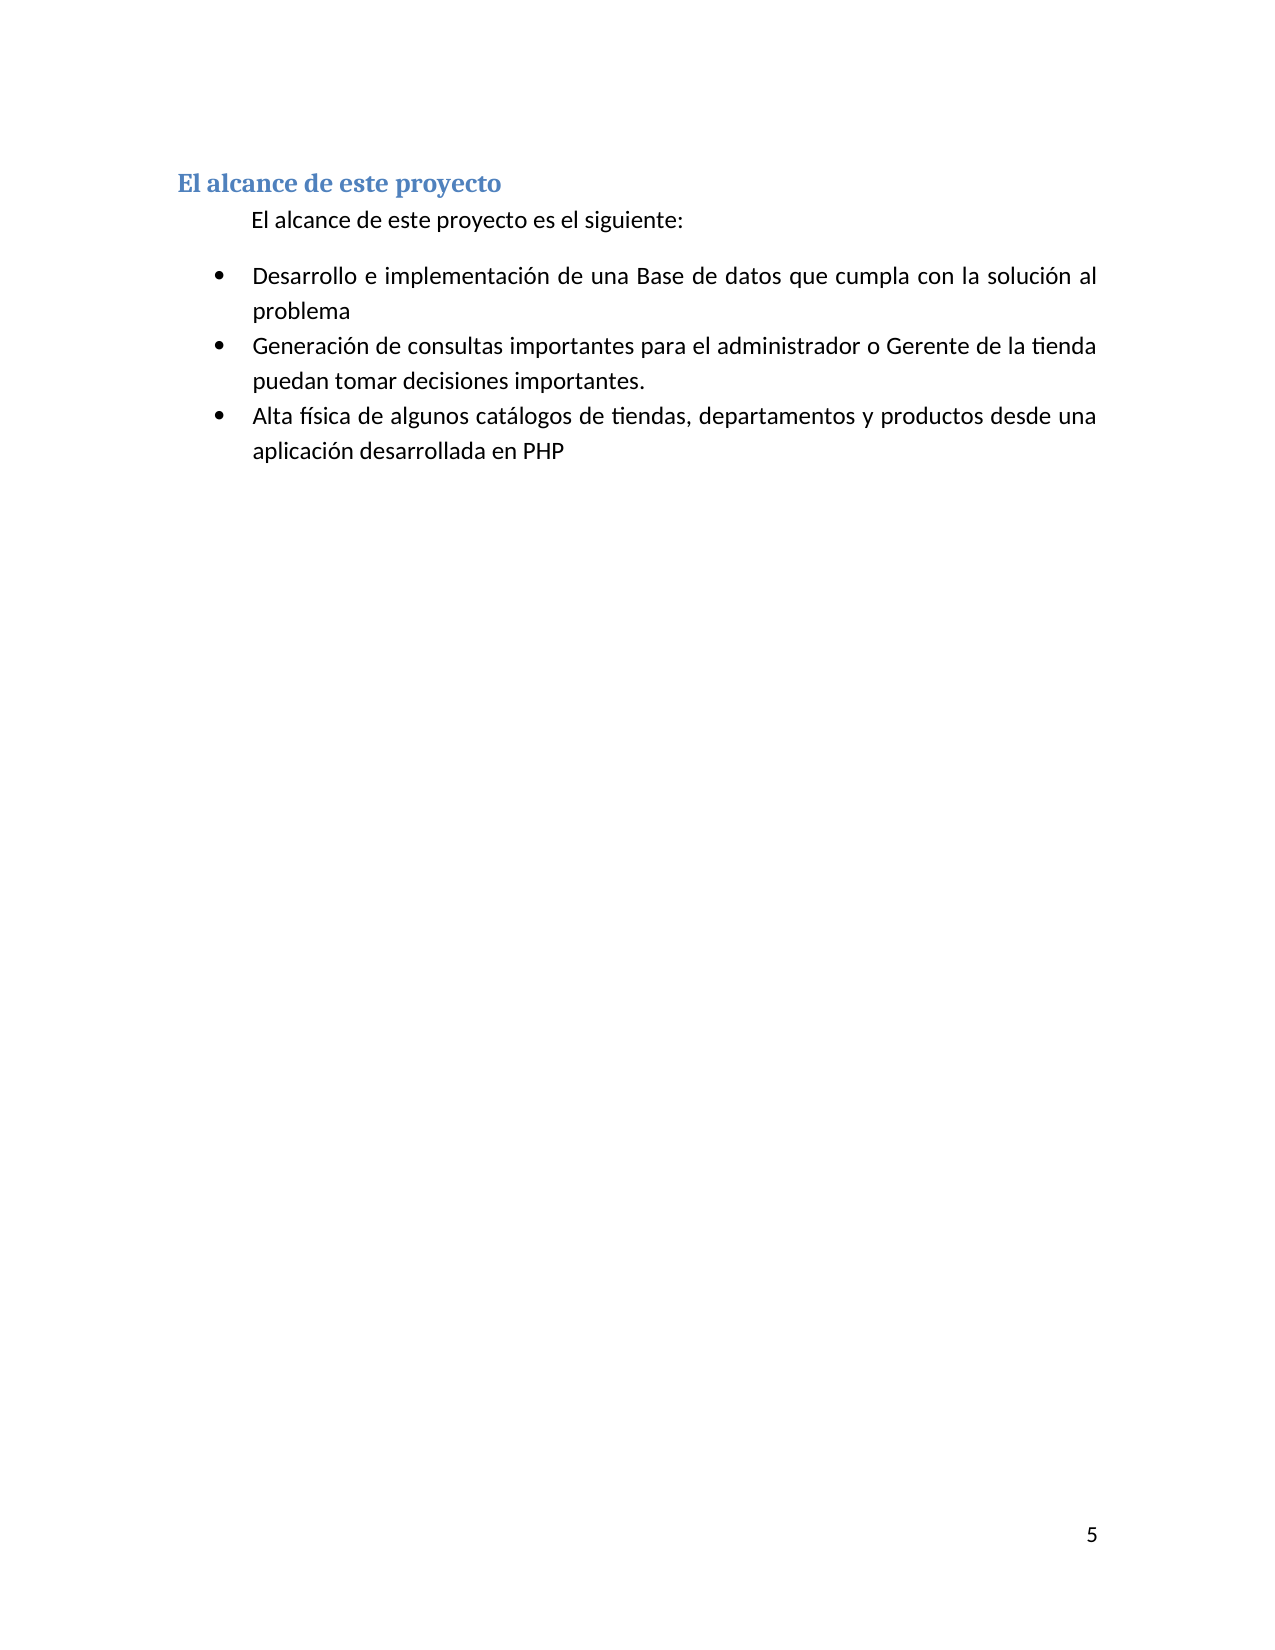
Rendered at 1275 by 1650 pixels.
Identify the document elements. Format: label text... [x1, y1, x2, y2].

list Generación de consultas importantes para el administrador o Gerente de la tienda puedan tomar decisiones importantes. [215, 330, 1098, 396]
subtitle El alcance de este proyecto [177, 168, 1098, 199]
list Desarrollo e implementación de una Base de datos que cumpla con la solución al problema [215, 260, 1098, 326]
list Alta física de algunos catálogos de tiendas, departamentos y productos desde una aplicación desarrollada en PHP [215, 400, 1098, 466]
text El alcance de este proyecto es el siguiente: [177, 204, 1098, 235]
